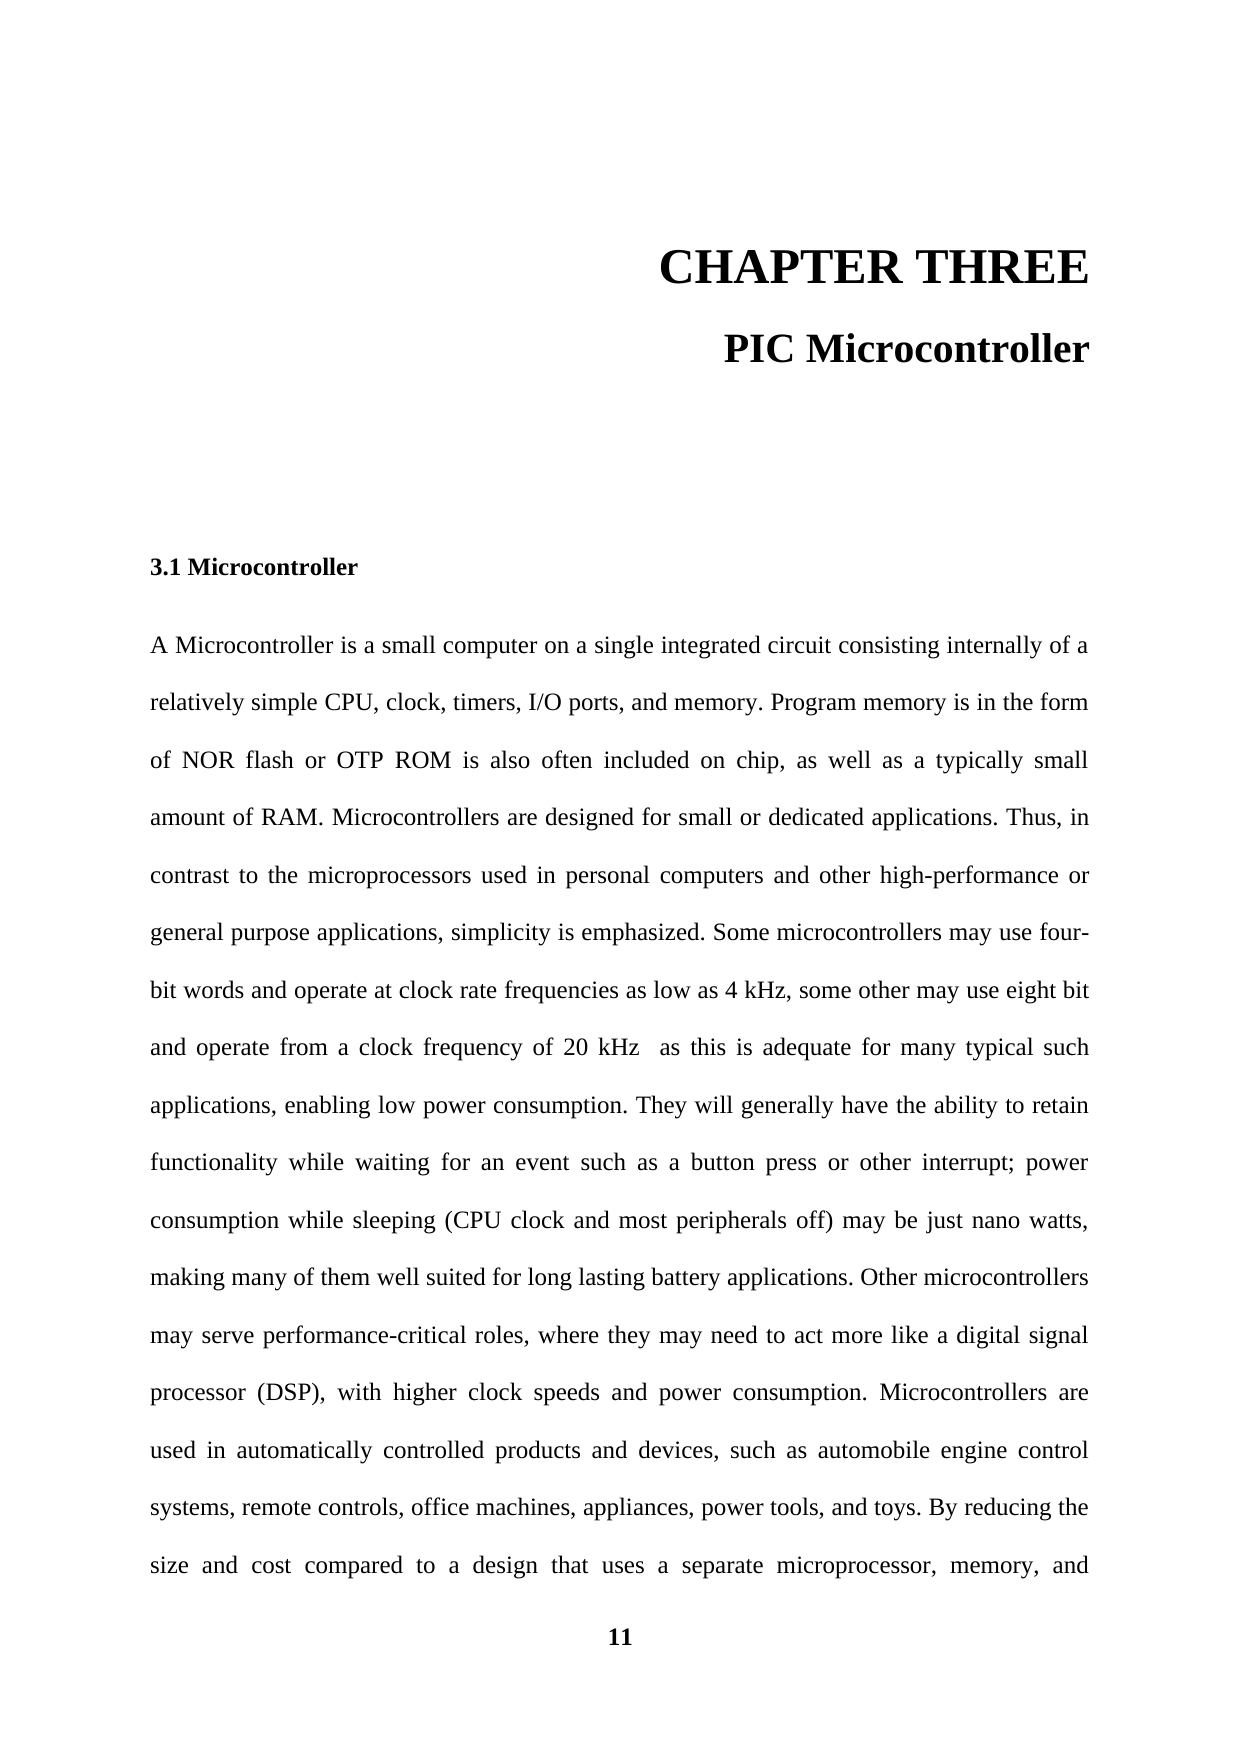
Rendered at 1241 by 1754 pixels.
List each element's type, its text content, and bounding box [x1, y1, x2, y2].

text CHAPTER THREE [150, 237, 1090, 294]
text 3.1 Microcontroller [150, 552, 1090, 580]
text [150, 630, 1090, 1579]
text PIC Microcontroller [150, 324, 1090, 372]
